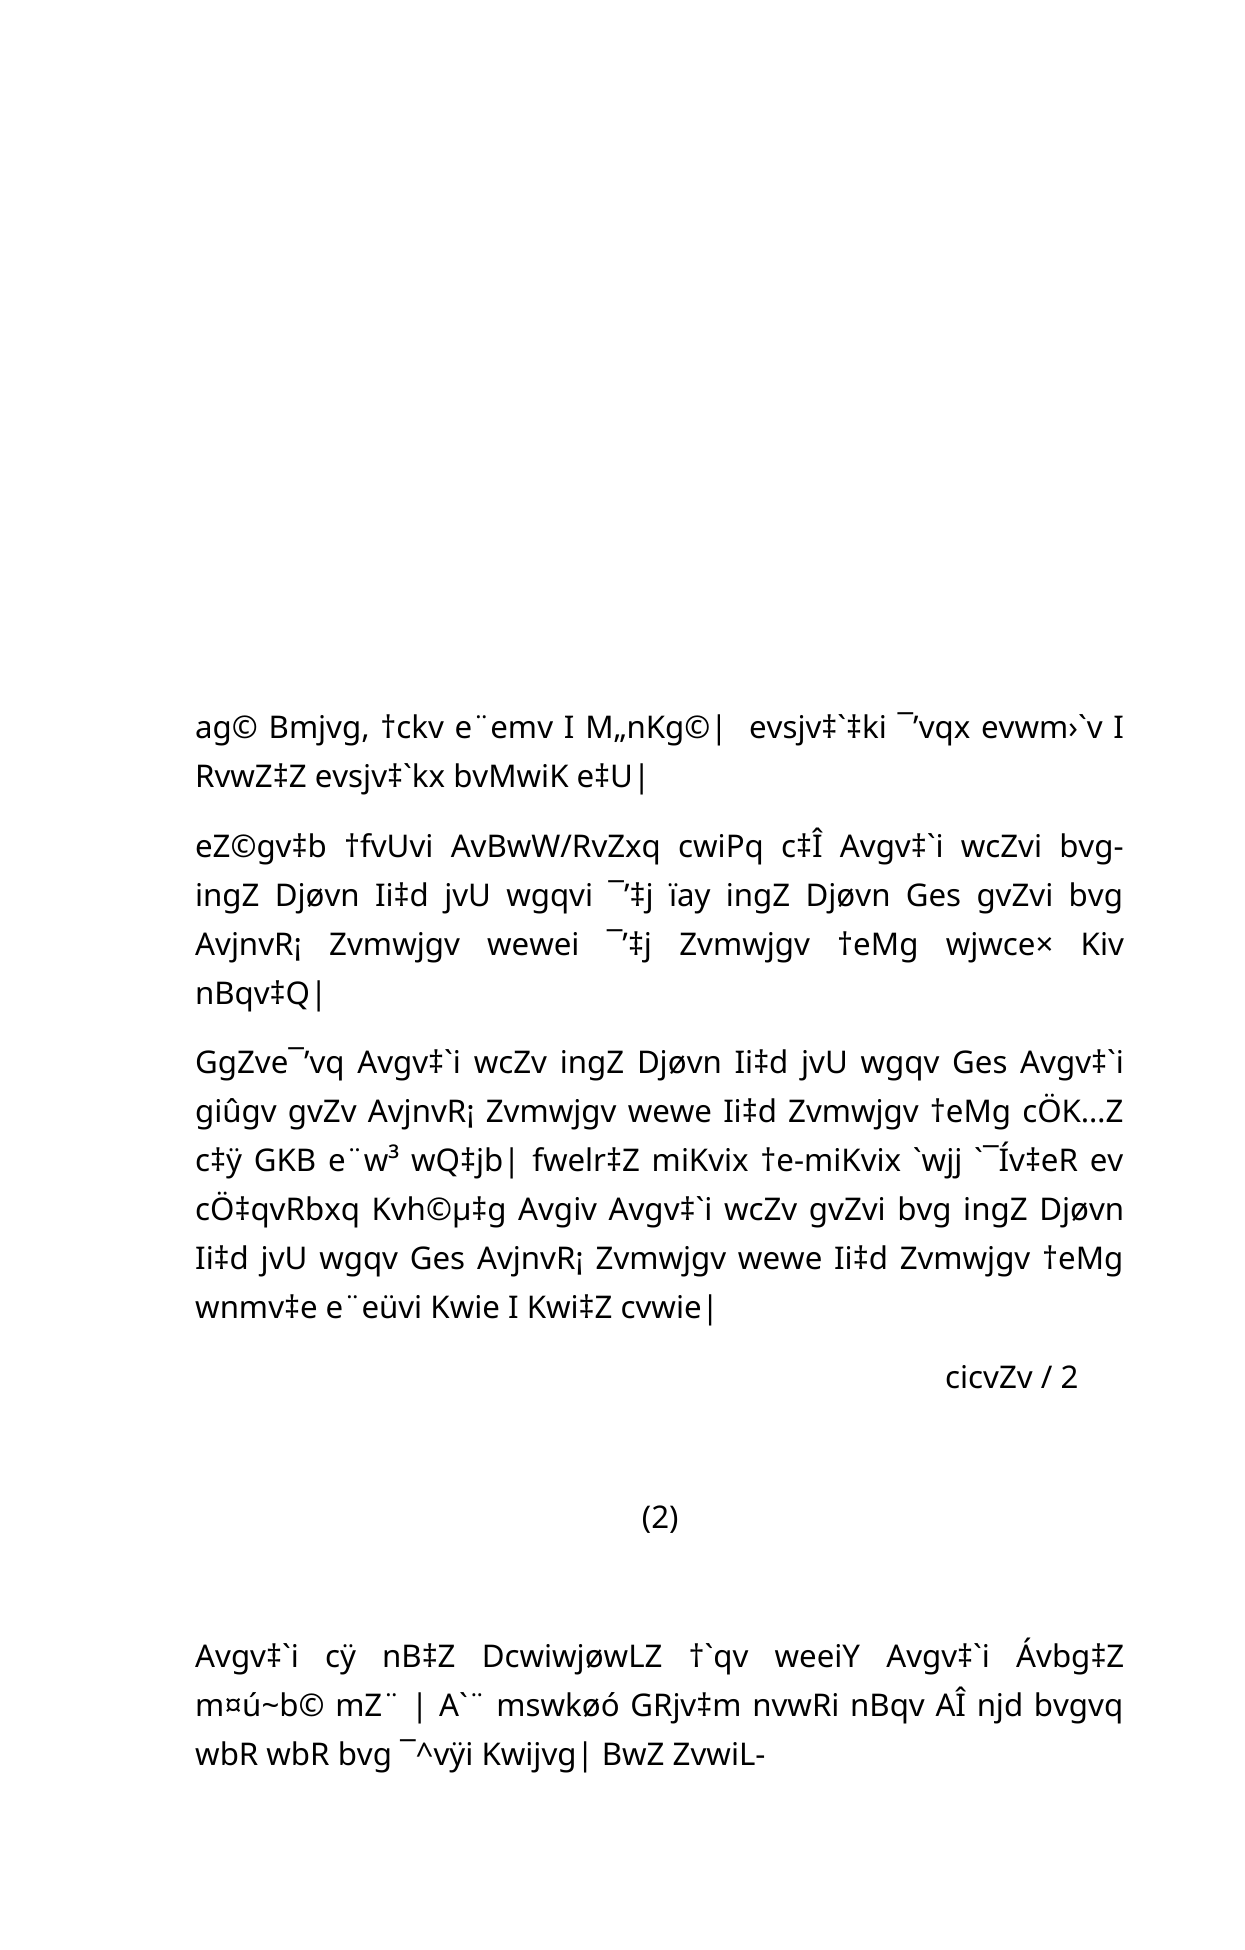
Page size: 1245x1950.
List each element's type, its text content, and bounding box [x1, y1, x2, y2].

text cicvZv / 2 [870, 1355, 1125, 1398]
text GgZve¯’vq Avgv‡`i wcZv ingZ Djøvn Ii‡d jvU wgqv Ges Avgv‡`i giûgv gvZv AvjnvR¡ Zvmwjgv wewe Ii‡d Zvmwjgv †eMg cÖK…Z c‡ÿ GKB e¨w³ wQ‡jb| fwelr‡Z miKvix †e-miKvix `wjj `¯Ív‡eR ev cÖ‡qvRbxq Kvh©µ‡g Avgiv Avgv‡`i wcZv gvZvi bvg ingZ Djøvn Ii‡d jvU wgqv Ges AvjnvR¡ Zvmwjgv wewe Ii‡d Zvmwjgv †eMg wnmv‡e e¨eüvi Kwie I Kwi‡Z cvwie| [195, 1040, 1125, 1328]
text Avgv‡`i cÿ nB‡Z DcwiwjøwLZ †`qv weeiY Avgv‡`i Ávbg‡Z m¤ú~b© mZ¨ | A`¨ mswkøó GRjv‡m nvwRi nBqv AÎ njd bvgvq wbR wbR bvg ¯^vÿi Kwijvg| BwZ ZvwiL- [195, 1634, 1125, 1775]
text (2) [195, 1494, 1125, 1537]
text eZ©gv‡b †fvUvi AvBwW/RvZxq cwiPq c‡Î Avgv‡`i wcZvi bvg- ingZ Djøvn Ii‡d jvU wgqvi ¯’‡j ïay ingZ Djøvn Ges gvZvi bvg AvjnvR¡ Zvmwjgv wewei ¯’‡j Zvmwjgv †eMg wjwce× Kiv nBqv‡Q| [195, 824, 1125, 1013]
text Avgiv wb¤œ ¯^vÿiKvixMY 1) †gvmvt ggZvR †mwjg, 2) †gvt gwZDi ingvb wc›Uz , 3) ‡mZviv †eMg, me©wcZv g„Zt ingZ Djøvn Ii‡d jvU wgqv me© gvZv g„Zt AvjnvR¡ Zvmwjgv wewe Ii‡d Zvmwjgv ‡eMg me© mvs 29, nvRx Ave`yjøvn miKvi †jb, WvKNi-XvKv m`i-1100, _vbv †KvZqvjx, wRjv XvKv| RvZxqZv evsjv‡`kx, ag© Bmjvg, †ckv e¨emv I M„nKg©| evsjv‡`‡ki ¯’vqx evwm›`v I RvwZ‡Z evsjv‡`kx bvMwiK e‡U| [195, 705, 1125, 797]
